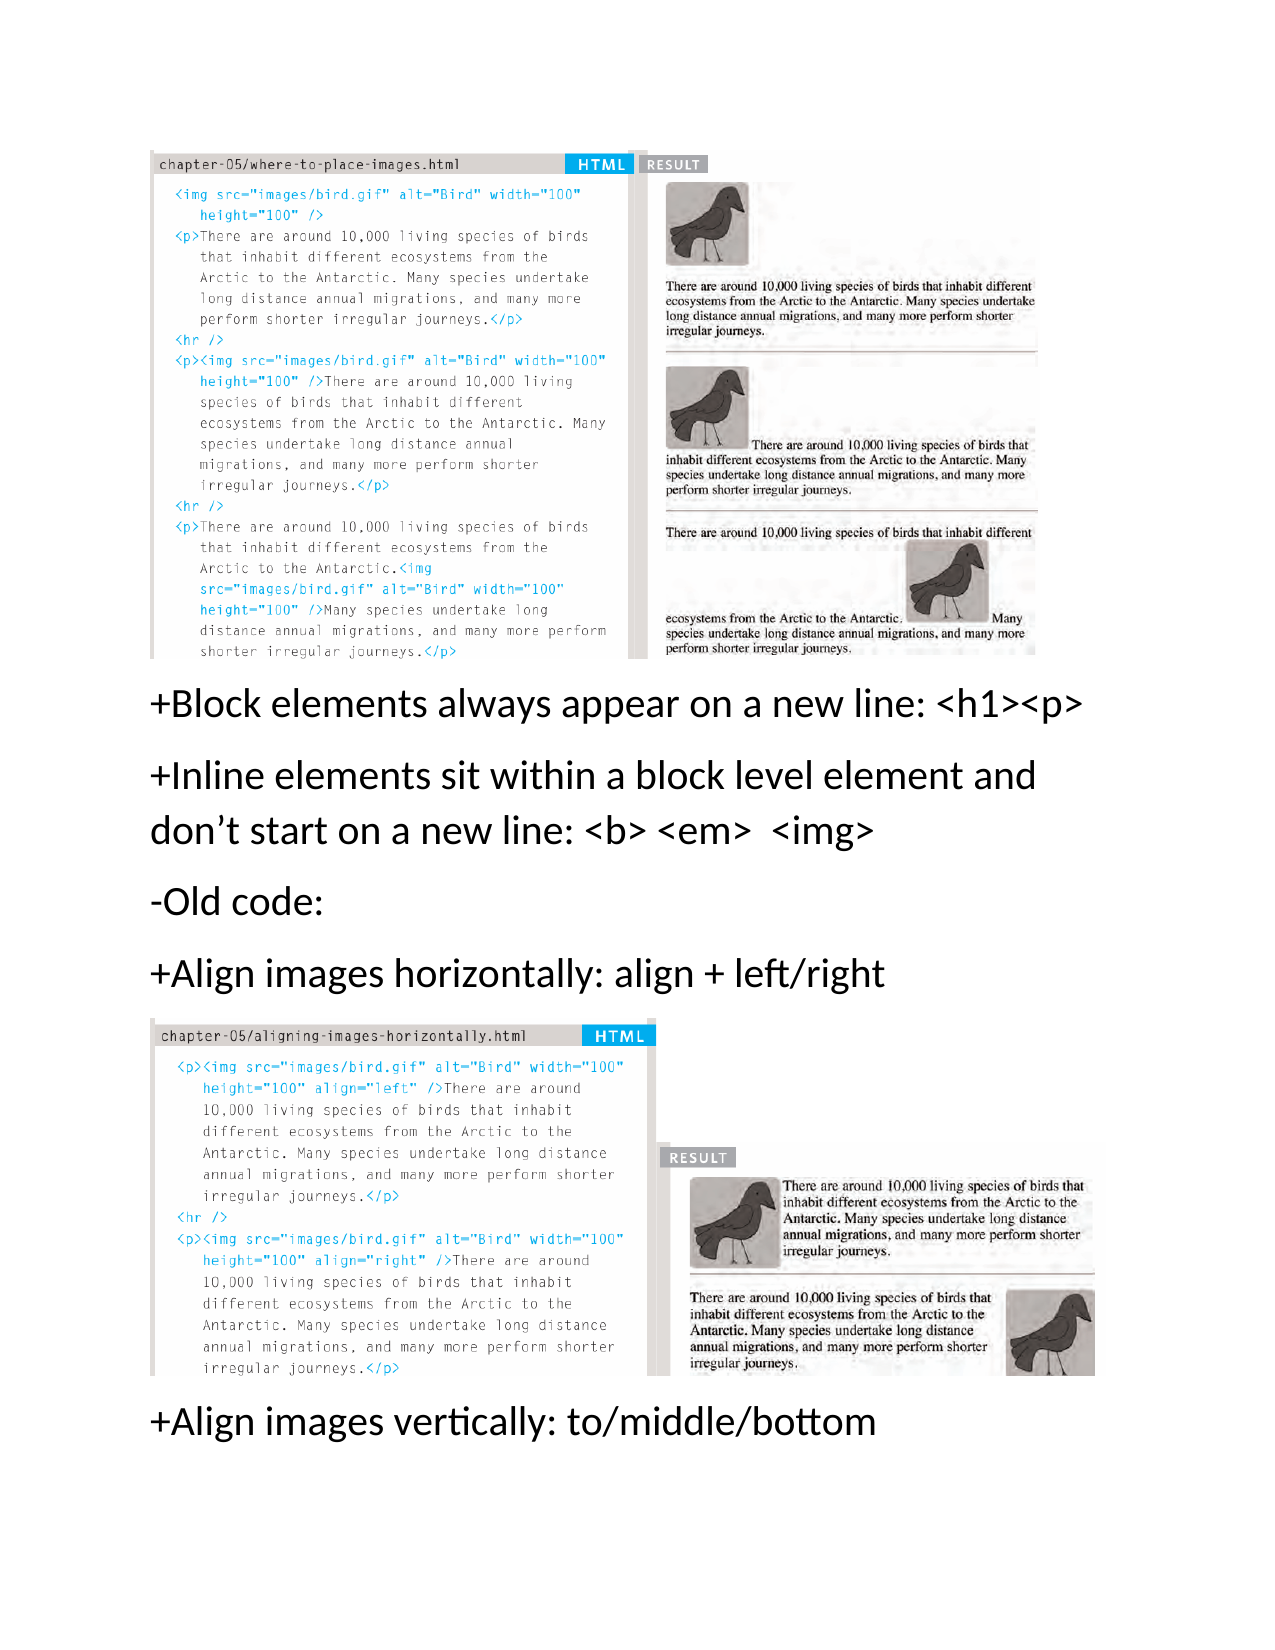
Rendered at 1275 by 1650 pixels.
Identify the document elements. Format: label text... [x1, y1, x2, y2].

text +Align images vertically: to/middle/bottom [150, 1395, 1125, 1446]
text +Align images horizontally: align + left/right [150, 947, 1125, 998]
picture [150, 1018, 1106, 1376]
picture [150, 150, 1040, 659]
text +Inline elements sit within a block level element and don’t start on a new line: <b> <em> <img> [150, 749, 1125, 854]
text -Old code: [150, 875, 1125, 926]
text +Block elements always appear on a new line: <h1><p> [150, 677, 1125, 728]
picture [621, 1031, 625, 1041]
picture [638, 1032, 643, 1041]
